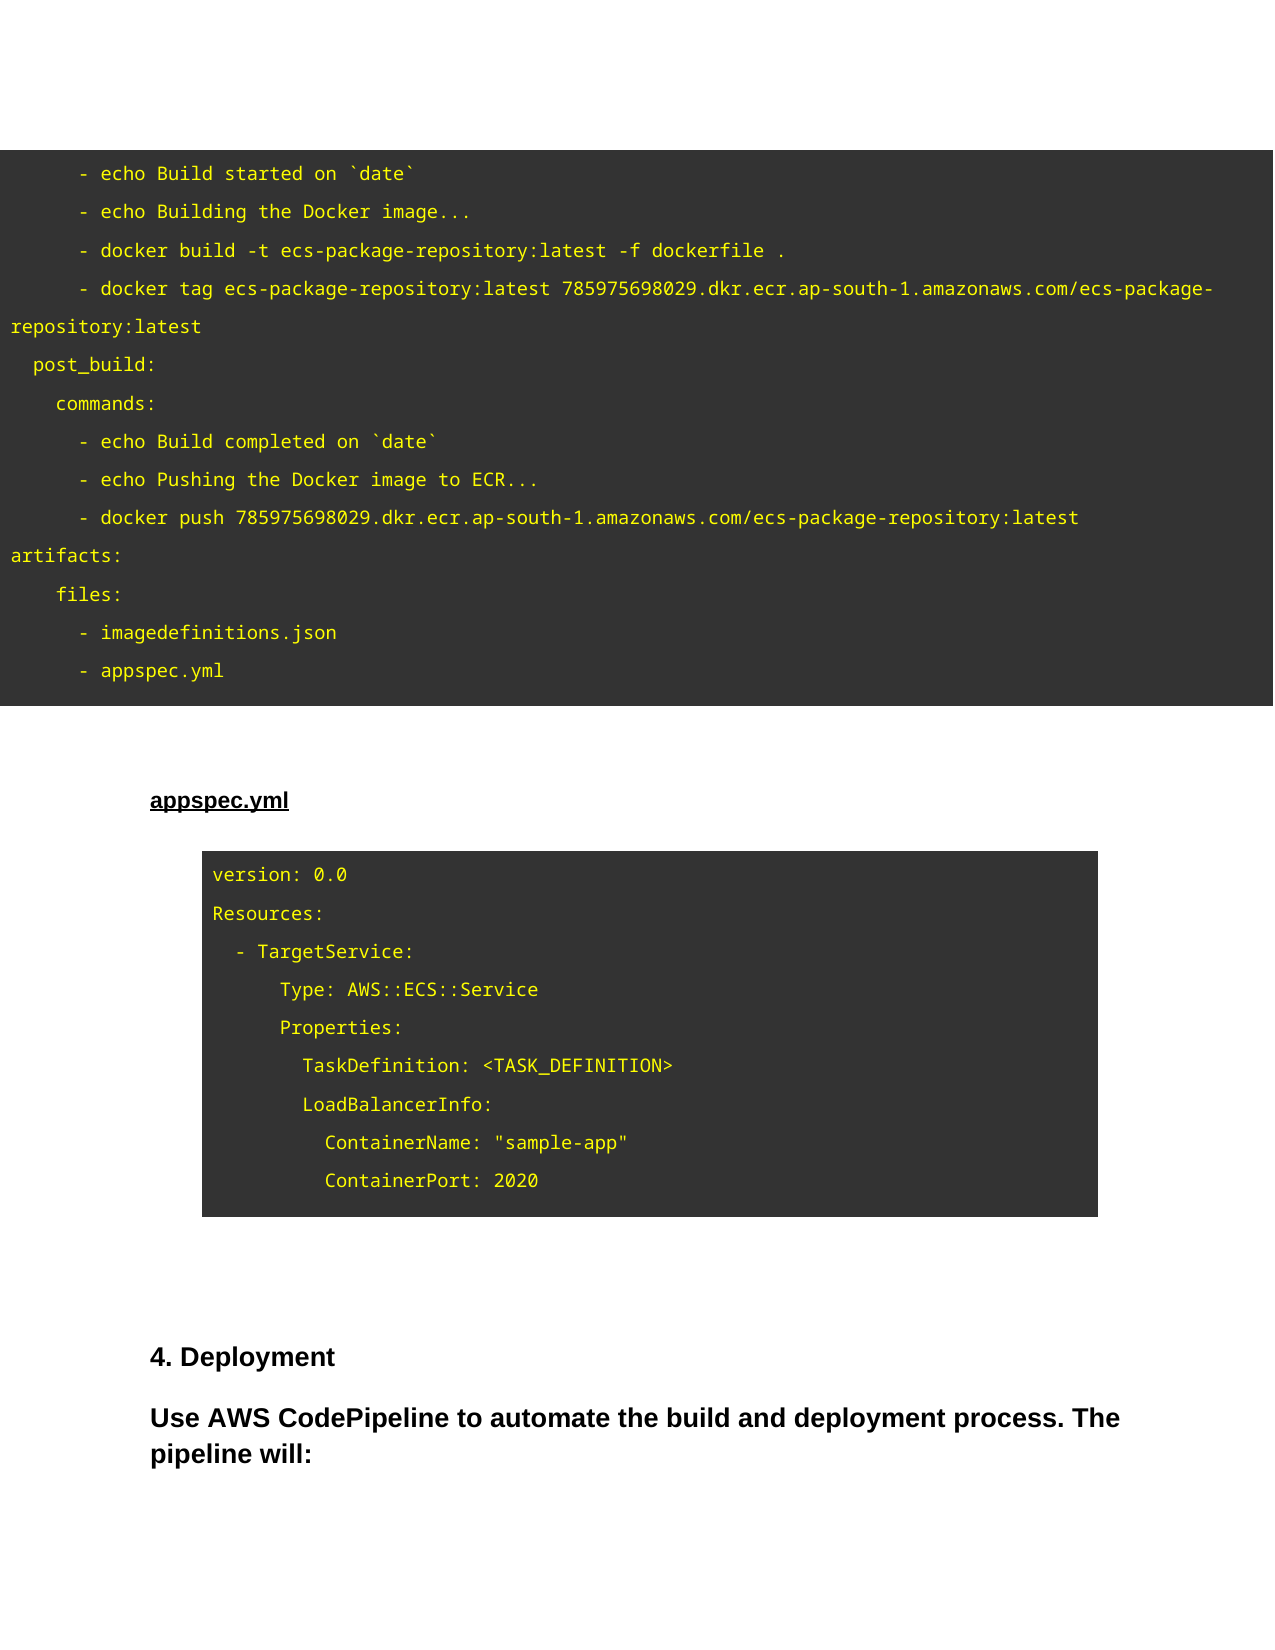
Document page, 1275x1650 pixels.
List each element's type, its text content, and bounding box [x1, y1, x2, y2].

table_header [0, 150, 1273, 706]
table_header version: 0.0 Resources: - TargetService: Type: AWS::ECS::Service Properties: TaskDefinition: <TASK_DEFINITION> LoadBalancerInfo: ContainerName: "sample-app" ContainerPort: 2020 [202, 851, 1098, 1217]
subtitle 4. Deployment [150, 1341, 1125, 1372]
subtitle appspec.yml [150, 787, 1125, 813]
text Use AWS CodePipeline to automate the build and deployment process. The pipeline will: [150, 1402, 1125, 1469]
